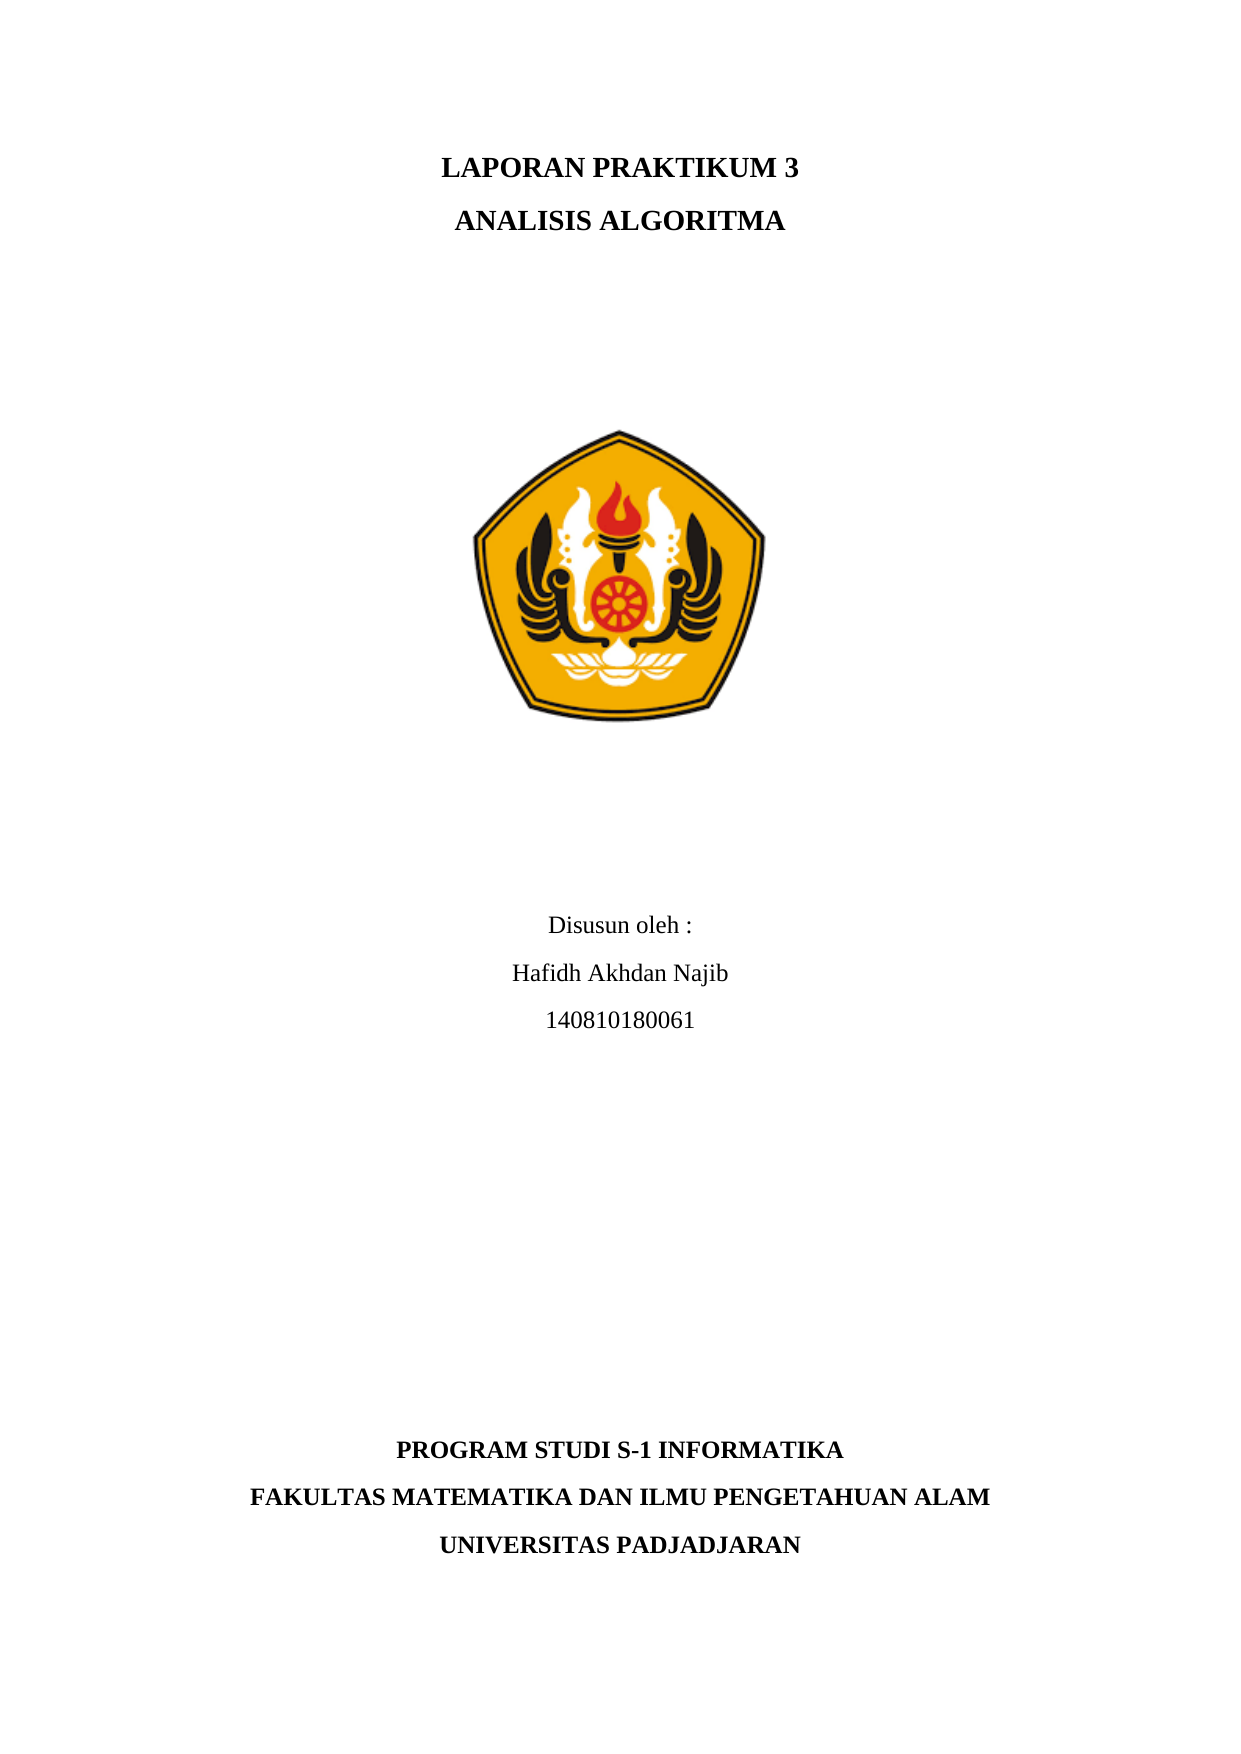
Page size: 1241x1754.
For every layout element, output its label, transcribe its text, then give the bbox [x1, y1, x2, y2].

picture [431, 413, 808, 740]
text FAKULTAS MATEMATIKA DAN ILMU PENGETAHUAN ALAM [150, 1482, 1090, 1511]
text Disusun oleh : [150, 910, 1090, 939]
text UNIVERSITAS PADJADJARAN [150, 1530, 1090, 1559]
text ANALISIS ALGORITMA [150, 203, 1090, 236]
text LAPORAN PRAKTIKUM 3 [150, 150, 1090, 183]
text 140810180061 [150, 1005, 1090, 1034]
text Hafidh Akhdan Najib [150, 958, 1090, 986]
text PROGRAM STUDI S-1 INFORMATIKA [150, 1435, 1090, 1463]
